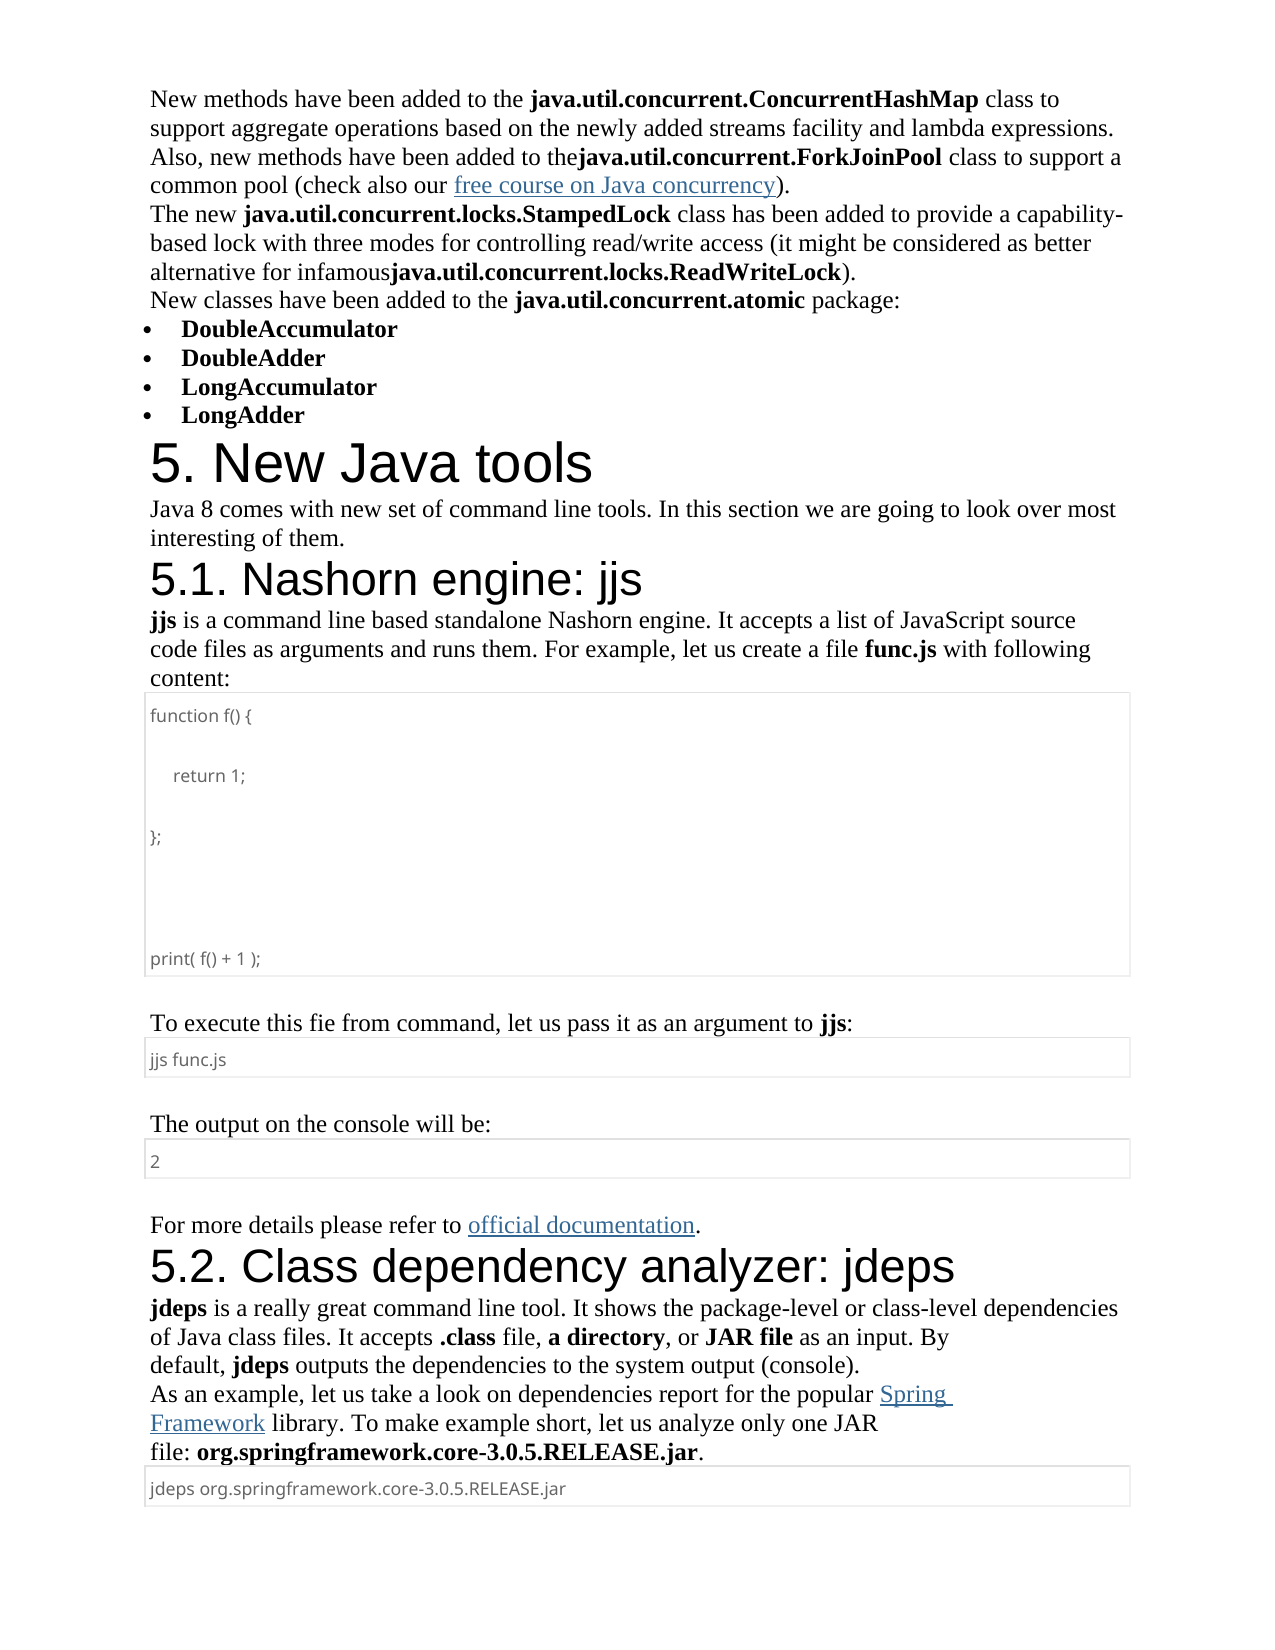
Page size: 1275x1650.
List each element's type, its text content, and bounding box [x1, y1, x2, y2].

text jdeps org.springframework.core-3.0.5.RELEASE.jar [146, 1467, 1129, 1505]
text New classes have been added to the java.util.concurrent.atomic package: [150, 286, 1125, 314]
text The new java.util.concurrent.locks.StampedLock class has been added to provide a capability-based lock with three modes for controlling read/write access (it might be considered as better alternative for infamousjava.util.concurrent.locks.ReadWriteLock). [150, 199, 1125, 286]
text To execute this fie from command, let us pass it as an argument to jjs: [150, 1008, 1125, 1037]
text The output on the console will be: [150, 1109, 1125, 1138]
list LongAccumulator [144, 372, 1125, 401]
text 5. New Java tools [150, 429, 1125, 494]
text New methods have been added to the java.util.concurrent.ConcurrentHashMap class to support aggregate operations based on the newly added streams facility and lambda expressions. Also, new methods have been added to thejava.util.concurrent.ForkJoinPool class to support a common pool (check also our free course on Java concurrency). [150, 84, 1125, 199]
text Java 8 comes with new set of command line tools. In this section we are going to look over most interesting of them. [150, 494, 1125, 552]
text jjs func.js [146, 1038, 1129, 1076]
text print( f() + 1 ); [146, 936, 1129, 975]
text jjs is a command line based standalone Nashorn engine. It accepts a list of JavaScript source code files as arguments and runs them. For example, let us create a file func.js with following content: [150, 606, 1125, 692]
text }; [146, 814, 1129, 849]
text 5.2. Class dependency analyzer: jdeps [150, 1239, 1125, 1293]
text jdeps is a really great command line tool. It shows the package-level or class-level dependencies of Java class files. It accepts .class file, a directory, or JAR file as an input. By default, jdeps outputs the dependencies to the system output (console). [150, 1293, 1125, 1379]
list LongAdder [144, 401, 1125, 429]
text return 1; [146, 753, 1129, 788]
text 5.1. Nashorn engine: jjs [150, 552, 1125, 606]
text As an example, let us take a look on dependencies report for the popular Spring Framework library. To make example short, let us analyze only one JAR file: org.springframework.core-3.0.5.RELEASE.jar. [150, 1379, 1125, 1465]
list DoubleAccumulator [144, 314, 1125, 343]
text function f() { [146, 693, 1129, 727]
text 2 [146, 1140, 1129, 1177]
text For more details please refer to official documentation. [150, 1210, 1125, 1239]
list DoubleAdder [144, 343, 1125, 372]
